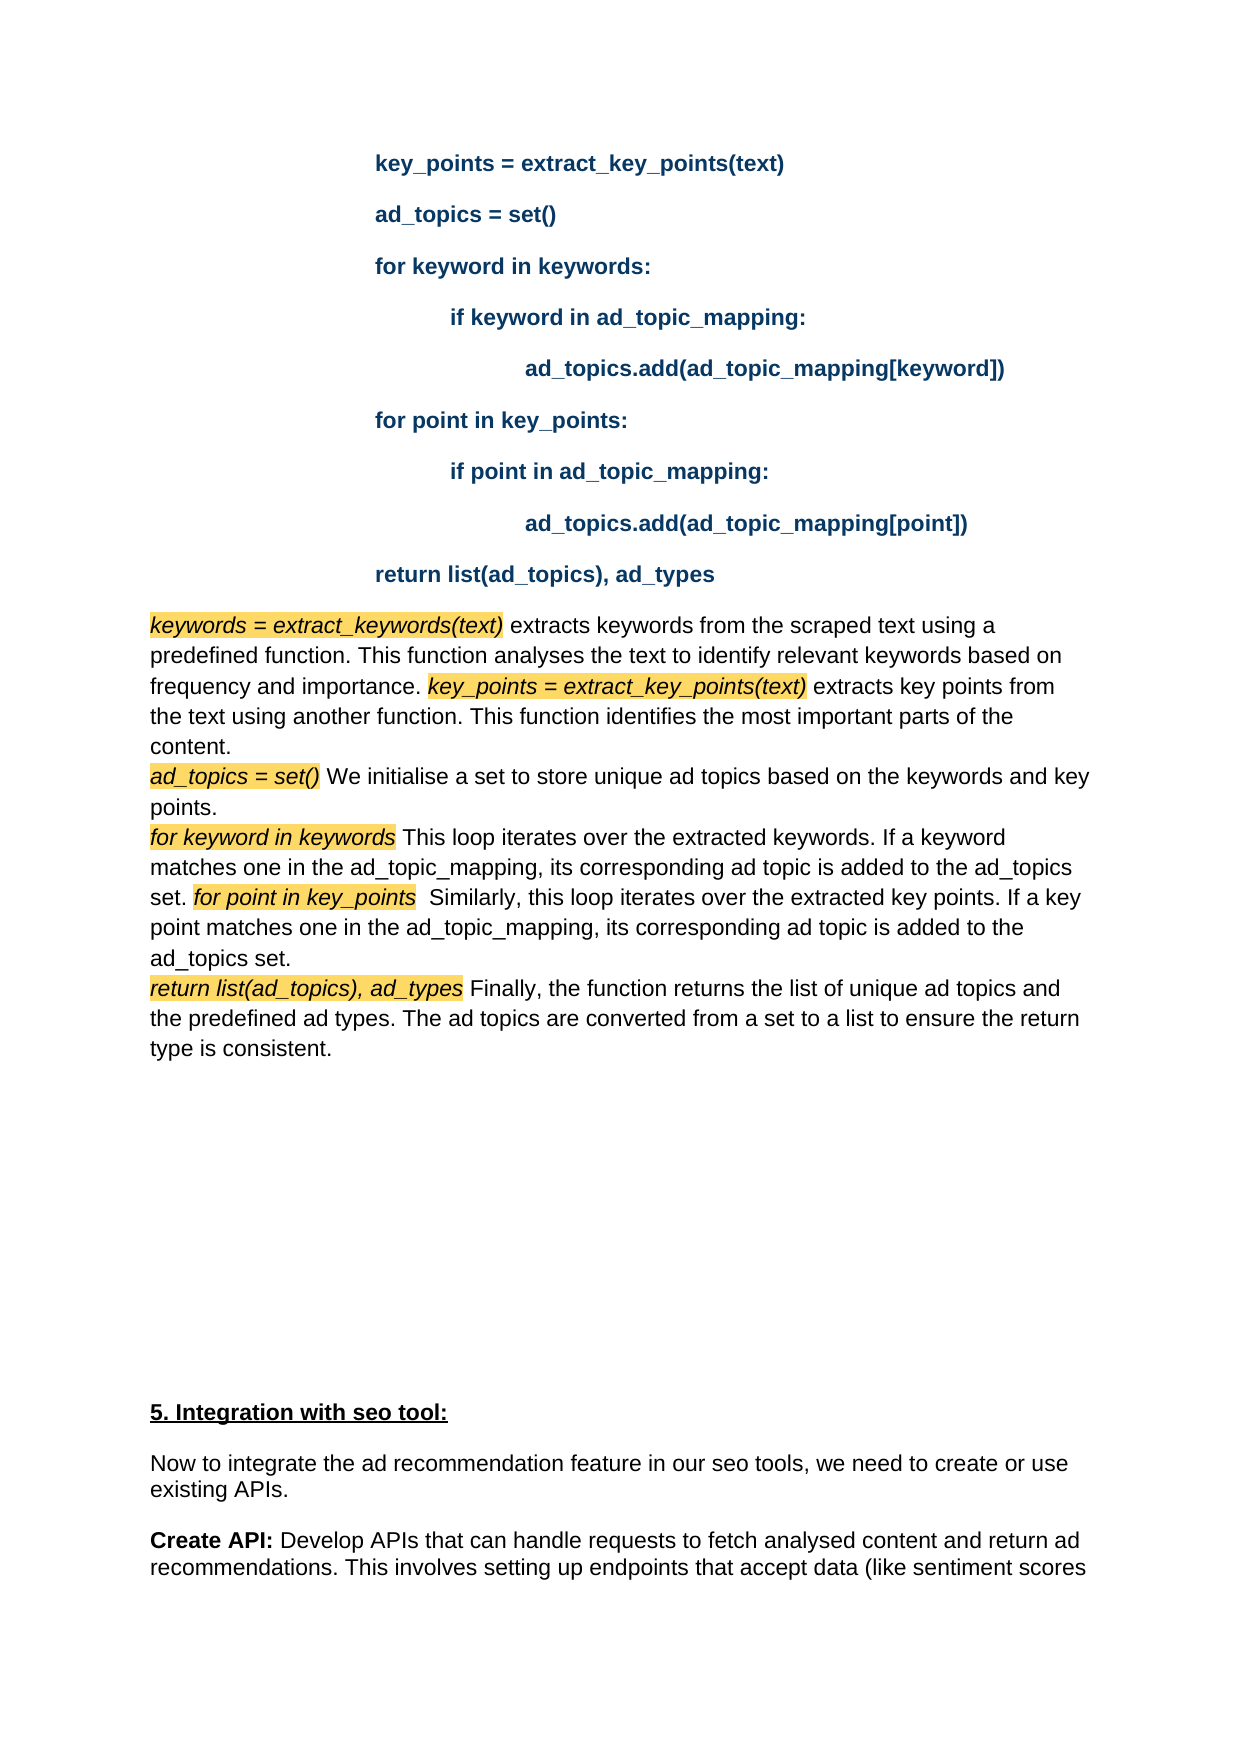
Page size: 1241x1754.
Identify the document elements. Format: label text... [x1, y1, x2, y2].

text ad_topics = set() [300, 201, 1090, 228]
text if keyword in ad_topic_mapping: [375, 304, 1090, 330]
text return list(ad_topics), ad_types [300, 561, 1090, 587]
text for keyword in keywords This loop iterates over the extracted keywords. If a keyword matches one in the ad_topic_mapping, its corresponding ad topic is added to the ad_topics set. for point in key_points Similarly, this loop iterates over the extracted key points. If a key point matches one in the ad_topic_mapping, its corresponding ad topic is added to the ad_topics set. [150, 824, 1090, 971]
text for keyword in keywords: [300, 253, 1090, 279]
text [150, 1527, 1090, 1580]
text 5. Integration with seo tool: [150, 1398, 1090, 1425]
text if point in ad_topic_mapping: [375, 458, 1090, 484]
text ad_topics.add(ad_topic_mapping[point]) [450, 509, 1090, 536]
text Now to integrate the ad recommendation feature in our seo tools, we need to create or use existing APIs. [150, 1450, 1090, 1502]
text for point in key_points: [300, 407, 1090, 433]
text keywords = extract_keywords(text) extracts keywords from the scraped text using a predefined function. This function analyses the text to identify relevant keywords based on frequency and importance. key_points = extract_key_points(text) extracts key points from the text using another function. This function identifies the most important parts of the content. [150, 612, 1090, 759]
text key_points = extract_key_points(text) [300, 150, 1090, 176]
text return list(ad_topics), ad_types Finally, the function returns the list of unique ad topics and the predefined ad types. The ad topics are converted from a set to a list to ensure the return type is consistent. [150, 975, 1090, 1061]
text ad_topics = set() We initialise a set to store unique ad topics based on the keywords and key points. [150, 763, 1090, 820]
text ad_topics.add(ad_topic_mapping[keyword]) [450, 355, 1090, 382]
